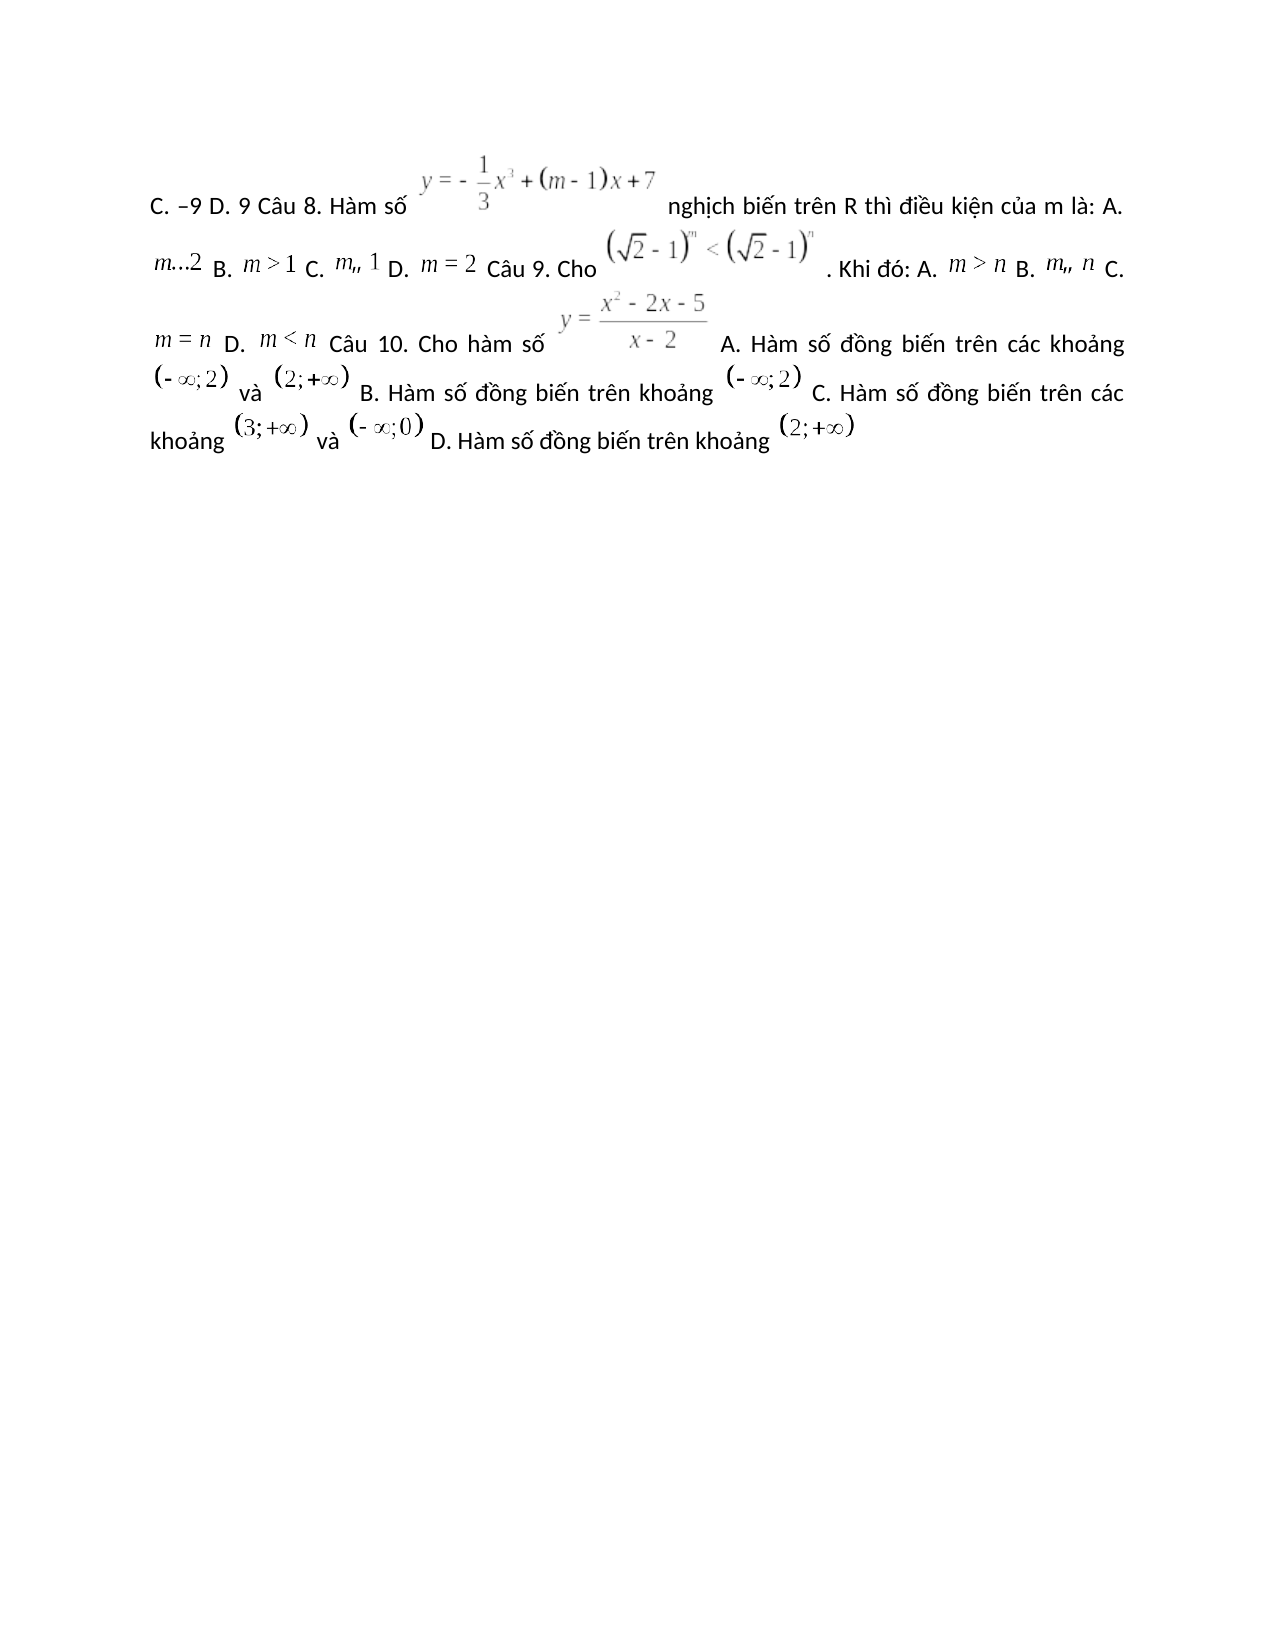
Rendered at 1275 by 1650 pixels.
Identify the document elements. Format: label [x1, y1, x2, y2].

text [150, 150, 1125, 456]
